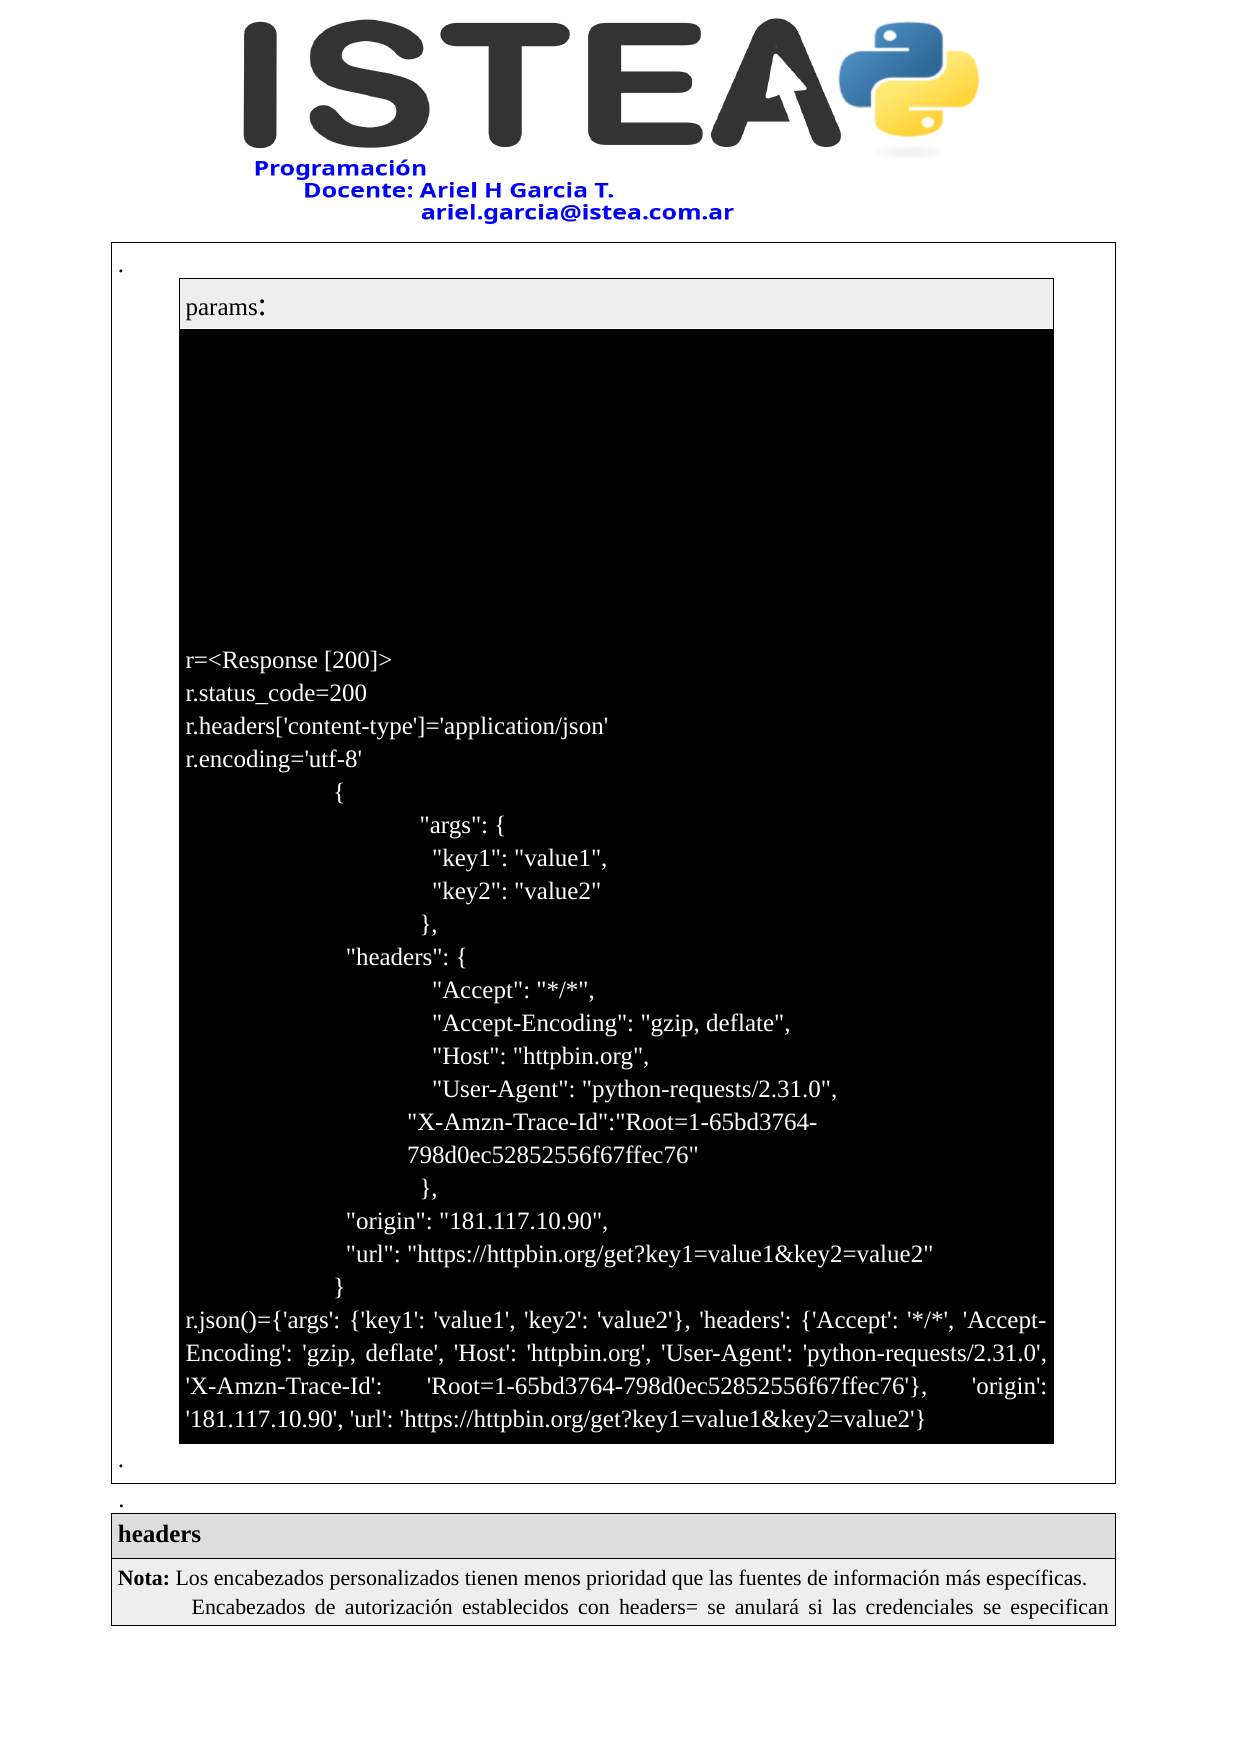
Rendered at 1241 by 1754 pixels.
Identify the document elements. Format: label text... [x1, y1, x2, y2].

table_header headers [112, 1514, 1115, 1558]
table_cell . . [112, 243, 1115, 1483]
picture [218, 0, 992, 235]
text . [118, 1484, 1122, 1513]
